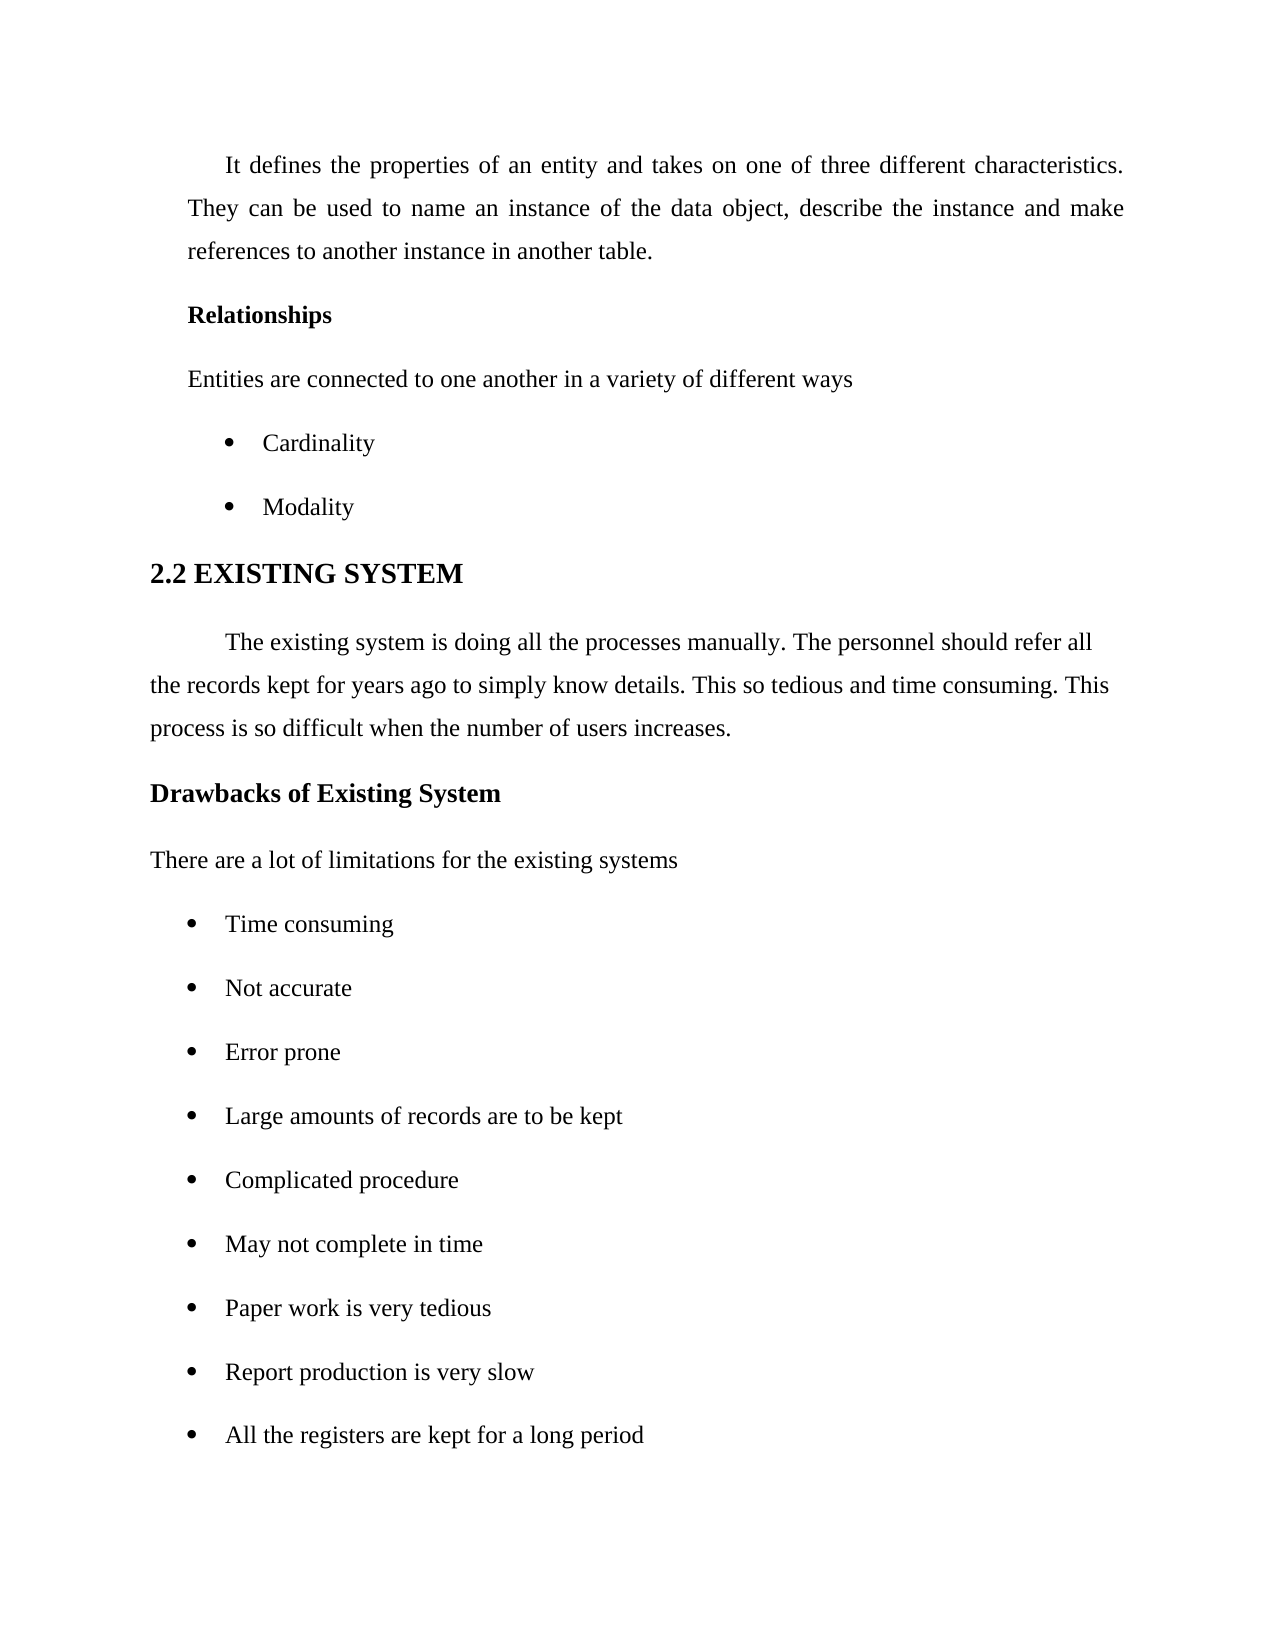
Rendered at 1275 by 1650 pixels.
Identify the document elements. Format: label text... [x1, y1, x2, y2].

list Time consuming [187, 909, 1125, 938]
text Relationships [187, 300, 1125, 329]
list Large amounts of records are to be kept [187, 1101, 1125, 1129]
list Paper work is very tedious [187, 1293, 1125, 1321]
list May not complete in time [187, 1229, 1125, 1257]
list Modality [225, 492, 1125, 521]
text Entities are connected to one another in a variety of different ways [187, 364, 1125, 393]
text There are a lot of limitations for the existing systems [150, 845, 1125, 874]
list Not accurate [187, 973, 1125, 1002]
text 2.2 EXISTING SYSTEM [150, 556, 1125, 589]
list Cardinality [225, 428, 1125, 457]
text It defines the properties of an entity and takes on one of three different characteristics. They can be used to name an instance of the data object, describe the instance and make references to another instance in another table. [187, 150, 1125, 265]
text The existing system is doing all the processes manually. The personnel should refer all the records kept for years ago to simply know details. This so tedious and time consuming. This process is so difficult when the number of users increases. [150, 627, 1125, 742]
list Complicated procedure [187, 1165, 1125, 1193]
list All the registers are kept for a long period [187, 1421, 1125, 1449]
text Drawbacks of Existing System [150, 777, 1125, 808]
list Report production is very slow [187, 1357, 1125, 1385]
list Error prone [187, 1037, 1125, 1066]
